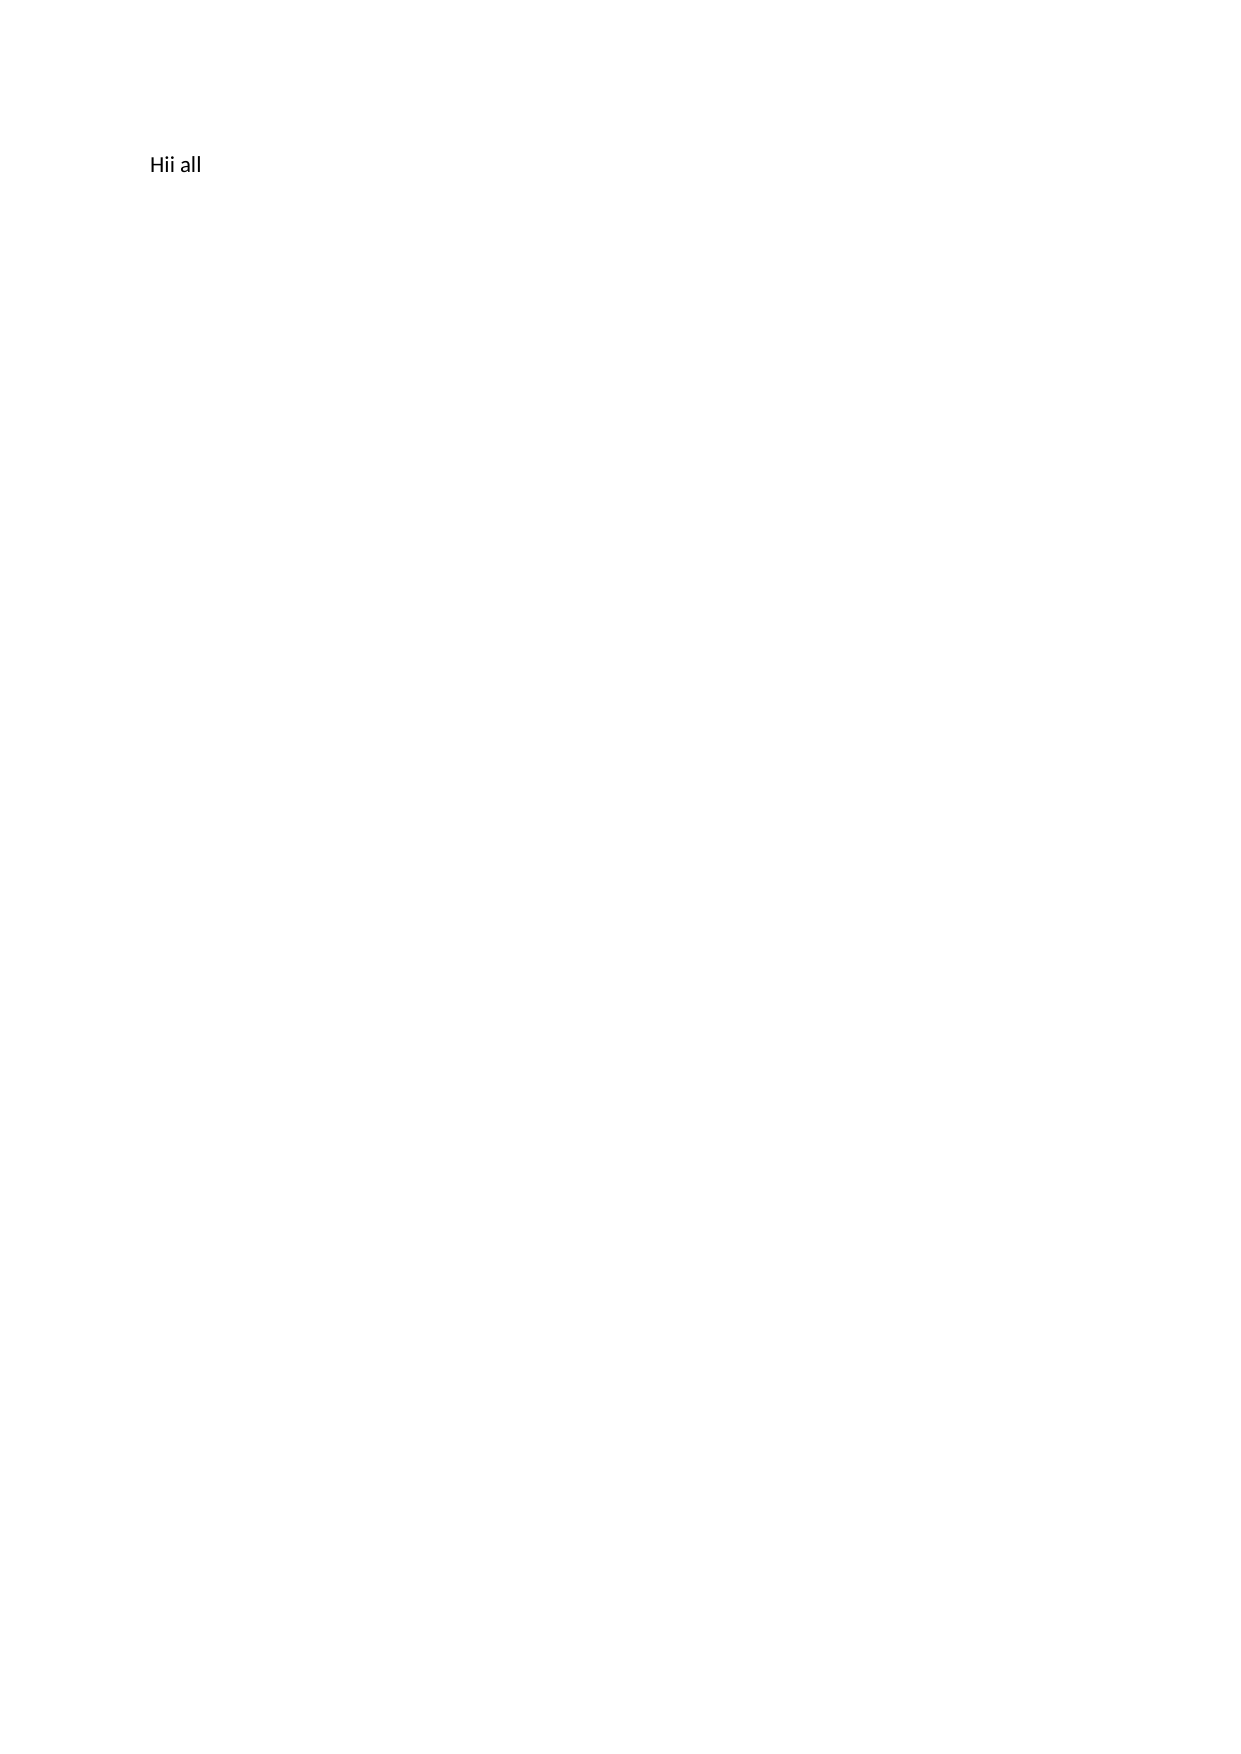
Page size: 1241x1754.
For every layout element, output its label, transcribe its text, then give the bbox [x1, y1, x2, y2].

text Hii all [150, 150, 1090, 178]
